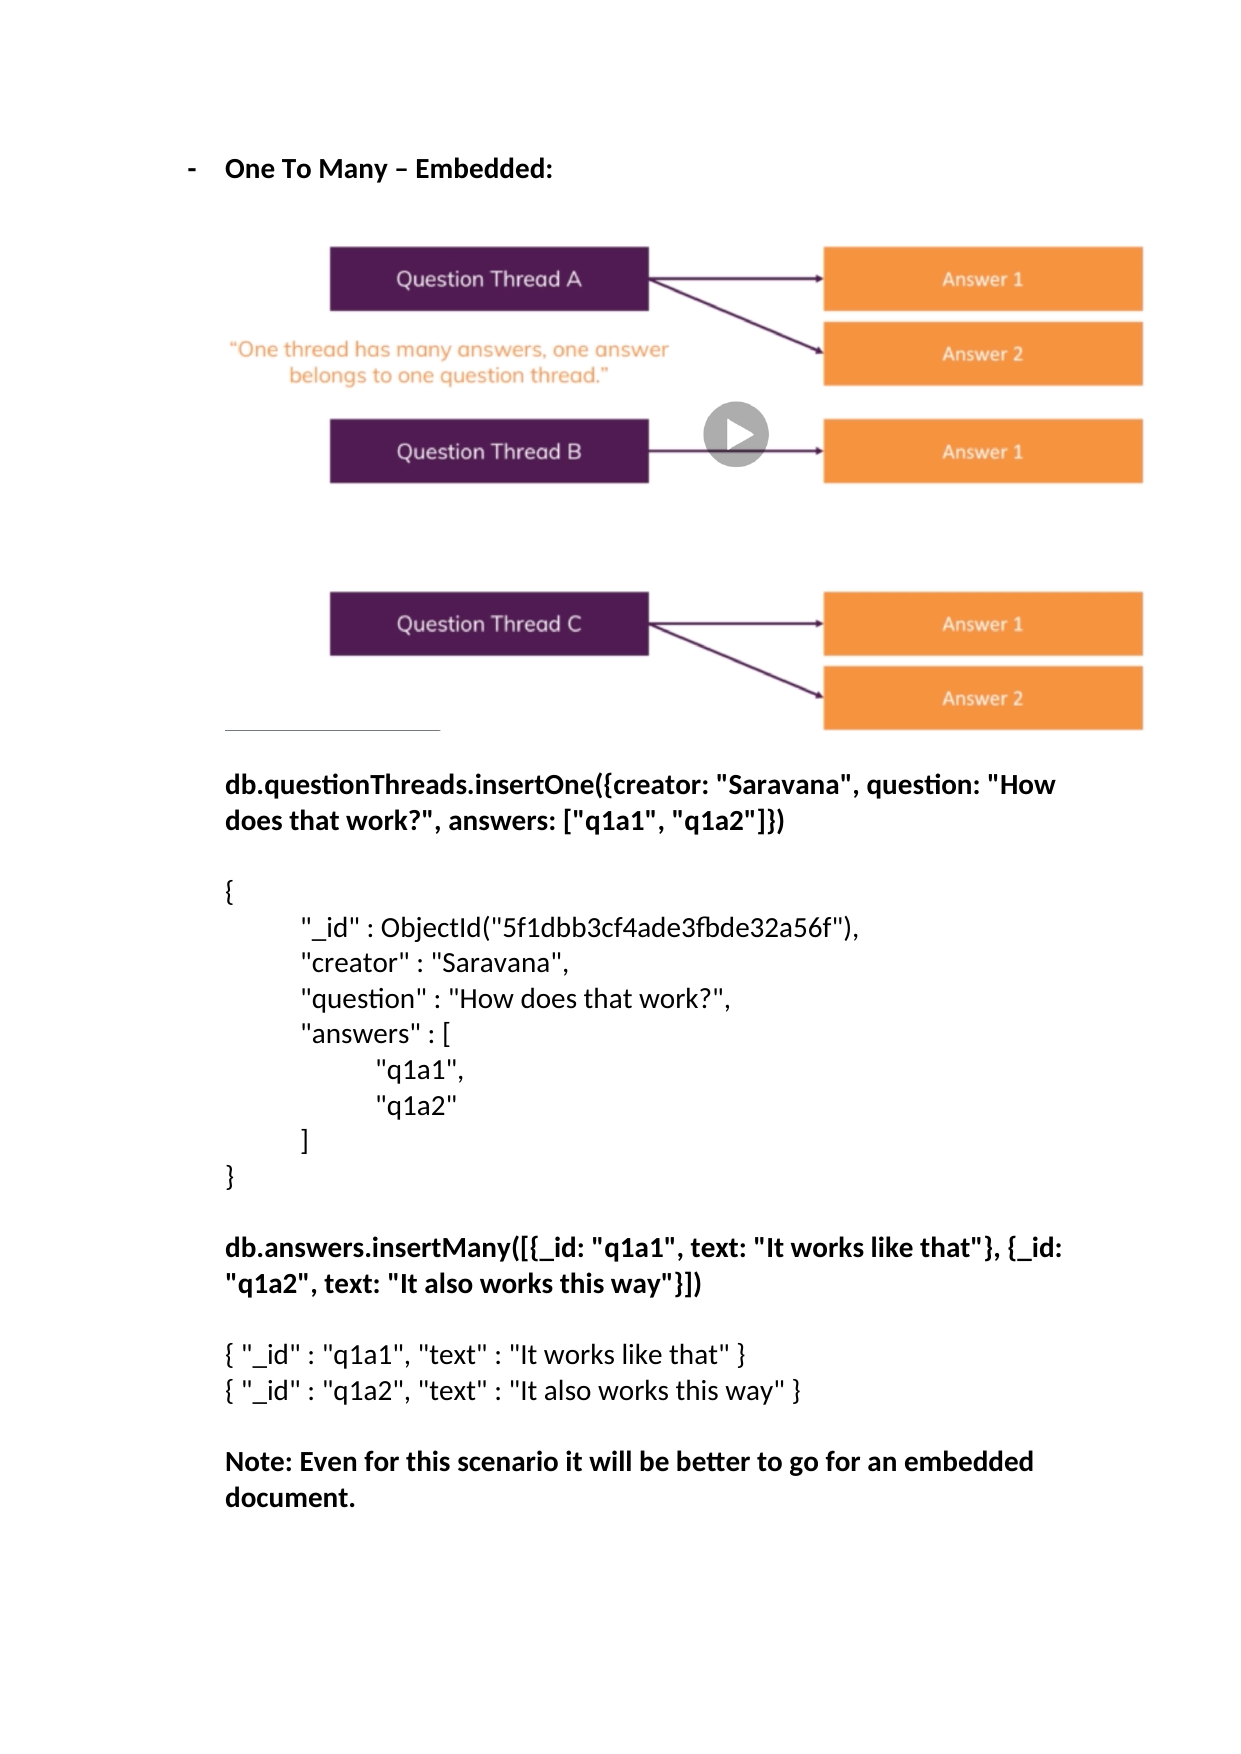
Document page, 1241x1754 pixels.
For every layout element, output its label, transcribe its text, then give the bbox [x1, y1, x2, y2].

list db.questionThreads.insertOne({creator: "Saravana", question: "How does that work?", answers: ["q1a1", "q1a2"]}) [225, 766, 1090, 837]
list Note: Even for this scenario it will be better to go for an embedded document. [225, 1443, 1090, 1514]
list { "_id" : "q1a2", "text" : "It also works this way" } [225, 1372, 1090, 1407]
list "question" : "How does that work?", [225, 980, 1090, 1016]
list { "_id" : "q1a1", "text" : "It works like that" } [225, 1336, 1090, 1372]
list } [225, 1158, 1090, 1194]
list "q1a2" [225, 1087, 1090, 1122]
list One To Many – Embedded: [187, 150, 1090, 186]
list ] [225, 1122, 1090, 1158]
list "_id" : ObjectId("5f1dbb3cf4ade3fbde32a56f"), [225, 909, 1090, 944]
picture [225, 221, 1165, 731]
list "q1a1", [225, 1051, 1090, 1087]
list { [225, 873, 1090, 909]
list db.answers.insertMany([{_id: "q1a1", text: "It works like that"}, {_id: "q1a2", text: "It also works this way"}]) [225, 1229, 1090, 1301]
list "answers" : [ [225, 1016, 1090, 1051]
list "creator" : "Saravana", [225, 944, 1090, 980]
